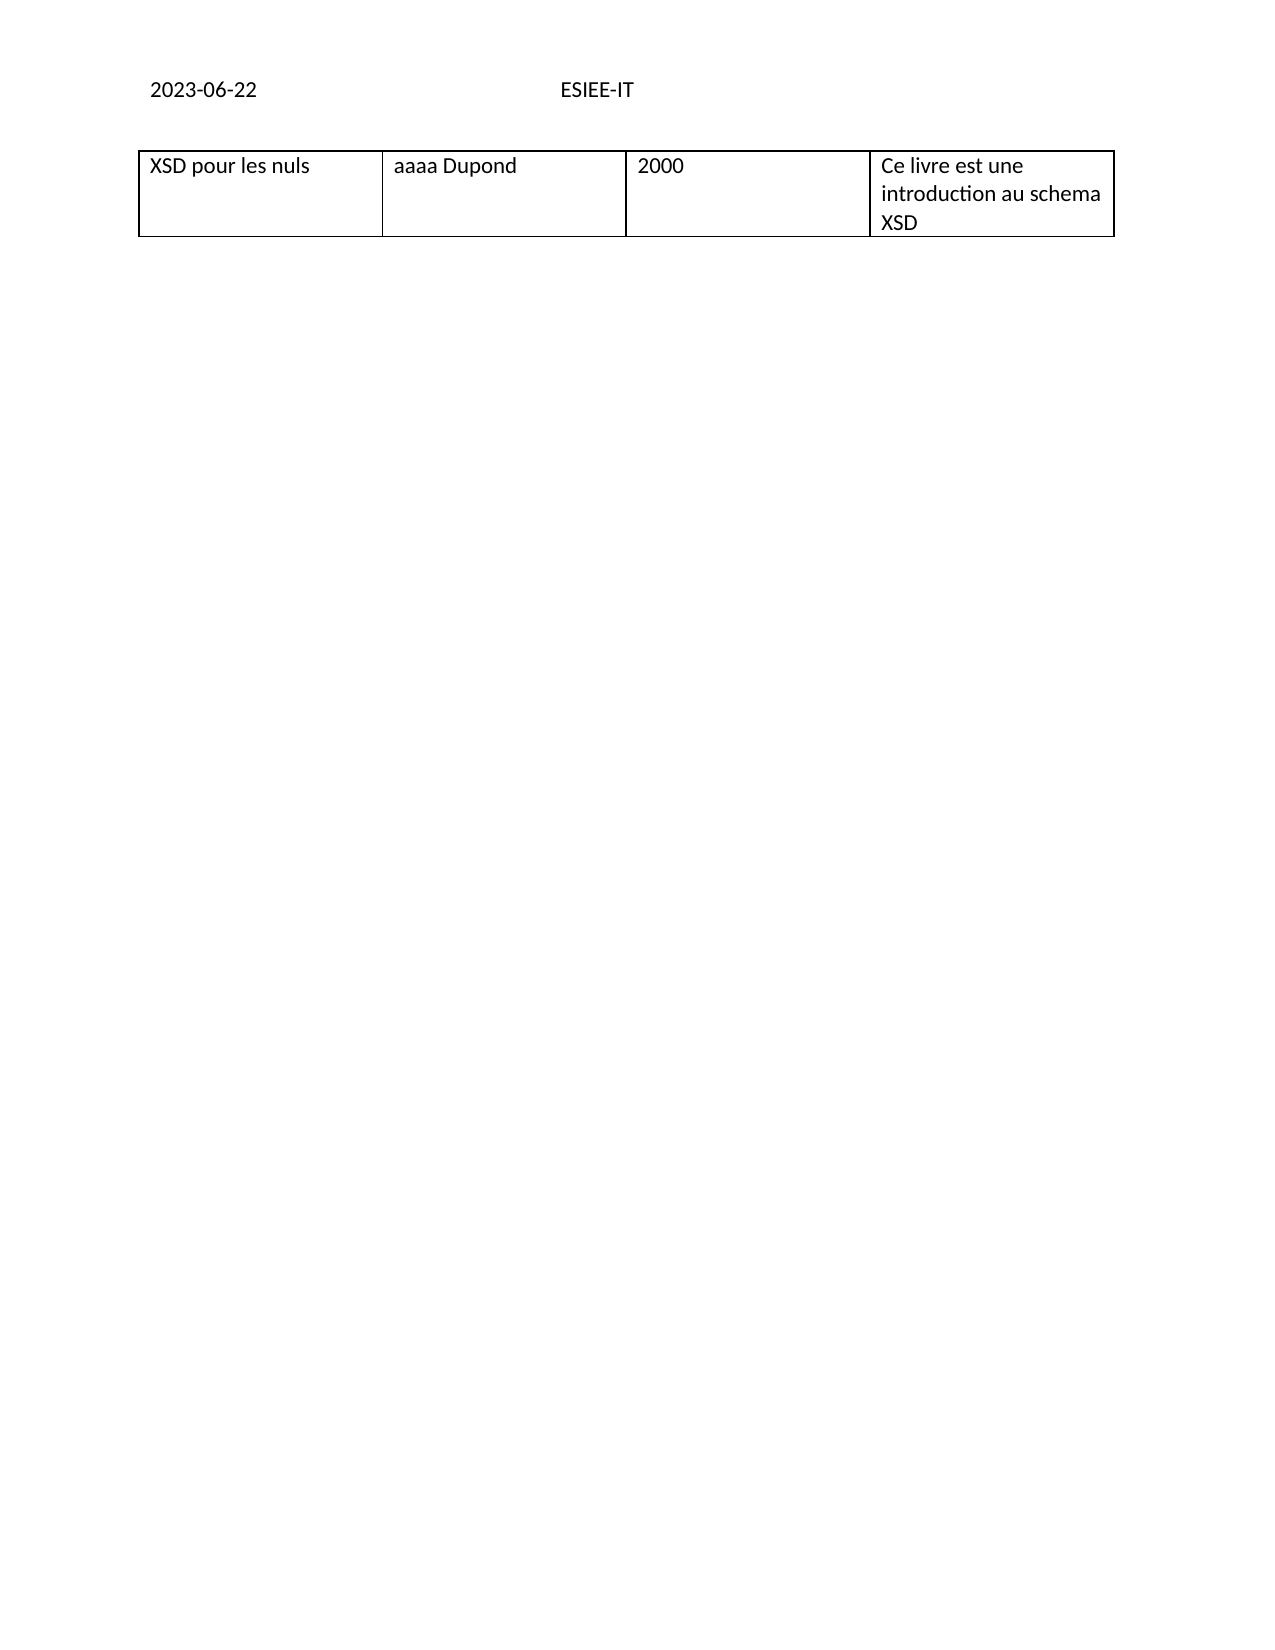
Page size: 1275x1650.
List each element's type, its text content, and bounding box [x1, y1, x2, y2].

table_cell XSD pour les nuls [140, 152, 382, 236]
table_cell aaaa Dupond [383, 152, 625, 236]
table_cell 2000 [627, 152, 869, 236]
table_cell Ce livre est une introduction au schema XSD [871, 152, 1113, 236]
